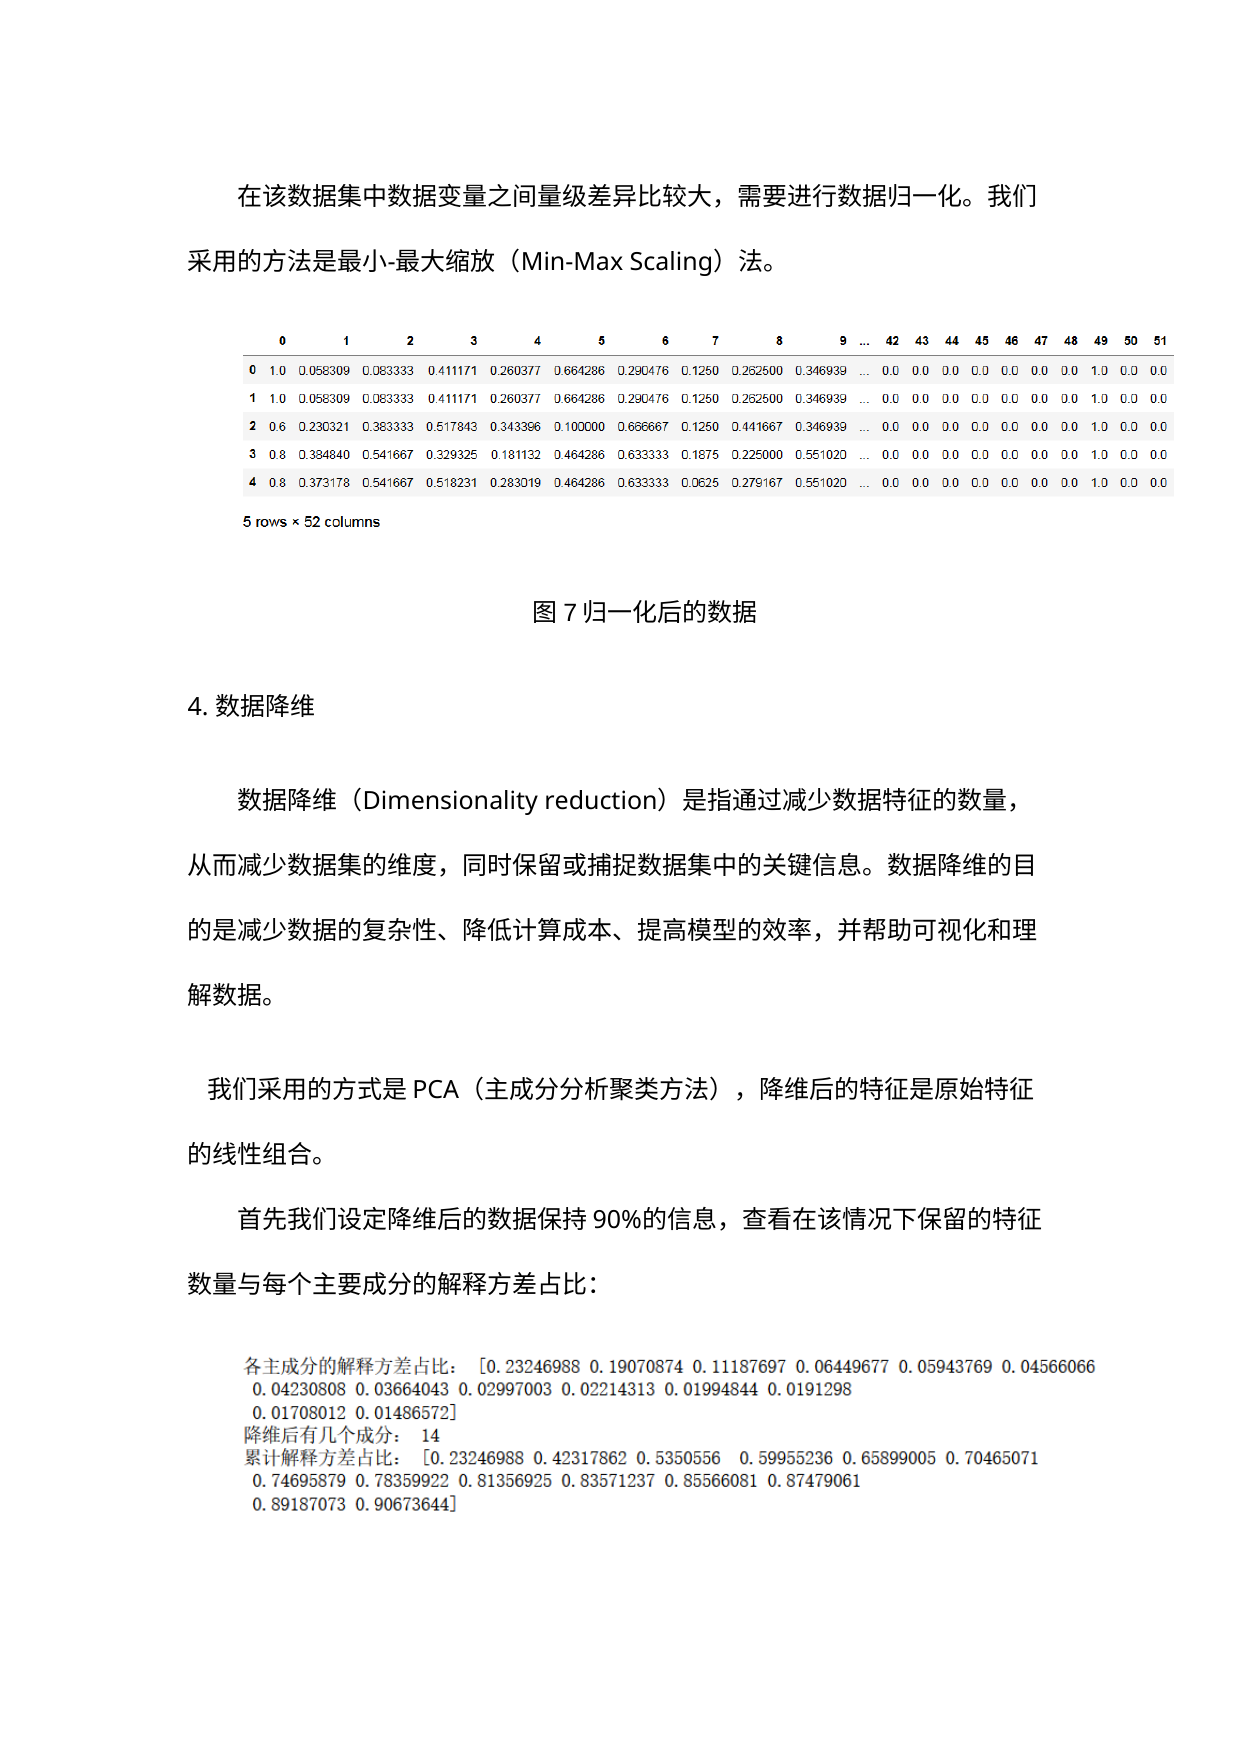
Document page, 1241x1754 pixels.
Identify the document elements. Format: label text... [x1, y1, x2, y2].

list 在该数据集中数据变量之间量级差异比较大，需要进行数据归一化。我们采用的方法是最小-最大缩放（Min-Max Scaling）法。 [187, 162, 1053, 292]
text 我们采用的方式是PCA（主成分分析聚类方法），降维后的特征是原始特征的线性组合。 [187, 1055, 1053, 1185]
list 数据降维（Dimensionality reduction）是指通过减少数据特征的数量，从而减少数据集的维度，同时保留或捕捉数据集中的关键信息。数据降维的目的是减少数据的复杂性、降低计算成本、提高模型的效率，并帮助可视化和理解数据。 [187, 766, 1053, 1026]
picture [237, 321, 1194, 531]
picture [237, 1347, 1103, 1517]
text 首先我们设定降维后的数据保持90%的信息，查看在该情况下保留的特征数量与每个主要成分的解释方差占比： [187, 1185, 1053, 1315]
list 数据降维 [187, 672, 1053, 737]
list 图 7 归一化后的数据 [187, 578, 1053, 643]
